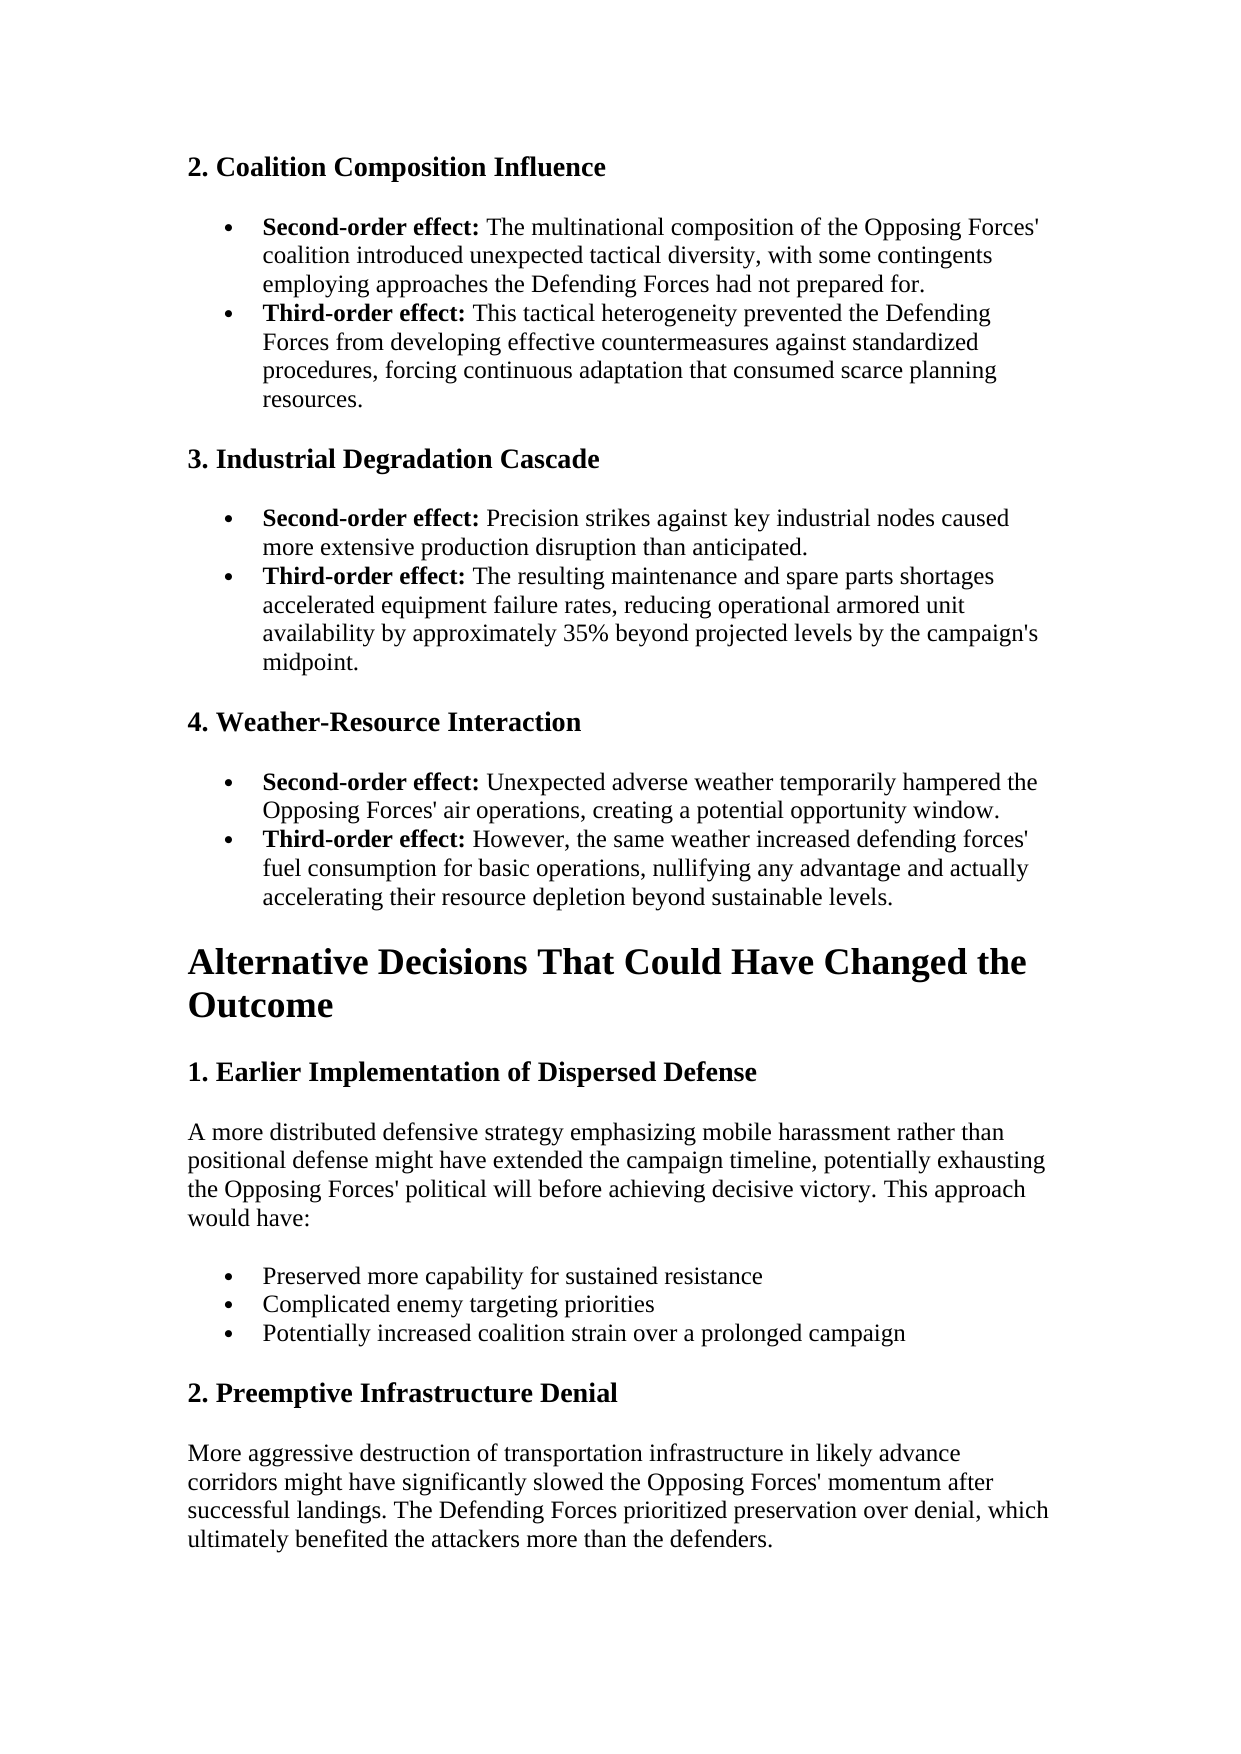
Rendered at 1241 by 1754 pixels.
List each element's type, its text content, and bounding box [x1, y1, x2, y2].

text 3. Industrial Degradation Cascade [187, 442, 1053, 474]
list Second-order effect: Precision strikes against key industrial nodes caused more extensive production disruption than anticipated. [225, 503, 1053, 561]
text A more distributed defensive strategy emphasizing mobile harassment rather than positional defense might have extended the campaign timeline, potentially exhausting the Opposing Forces' political will before achieving decisive victory. This approach would have: [187, 1117, 1053, 1232]
list Preserved more capability for sustained resistance [225, 1261, 1053, 1289]
text 2. Coalition Composition Influence [187, 150, 1053, 182]
list Third-order effect: The resulting maintenance and spare parts shortages accelerated equipment failure rates, reducing operational armored unit availability by approximately 35% beyond projected levels by the campaign's midpoint. [225, 561, 1053, 676]
text 2. Preemptive Infrastructure Denial [187, 1376, 1053, 1409]
text More aggressive destruction of transportation infrastructure in likely advance corridors might have significantly slowed the Opposing Forces' momentum after successful landings. The Defending Forces prioritized preservation over denial, which ultimately benefited the attackers more than the defenders. [187, 1438, 1053, 1553]
text 1. Earlier Implementation of Dispersed Defense [187, 1055, 1053, 1087]
text 4. Weather-Resource Interaction [187, 705, 1053, 738]
list Second-order effect: Unexpected adverse weather temporarily hampered the Opposing Forces' air operations, creating a potential opportunity window. [225, 767, 1053, 824]
list Second-order effect: The multinational composition of the Opposing Forces' coalition introduced unexpected tactical diversity, with some contingents employing approaches the Defending Forces had not prepared for. [225, 212, 1053, 298]
list Complicated enemy targeting priorities [225, 1289, 1053, 1318]
list Potentially increased coalition strain over a prolonged campaign [225, 1318, 1053, 1347]
list Third-order effect: This tactical heterogeneity prevented the Defending Forces from developing effective countermeasures against standardized procedures, forcing continuous adaptation that consumed scarce planning resources. [225, 298, 1053, 413]
list Third-order effect: However, the same weather increased defending forces' fuel consumption for basic operations, nullifying any advantage and actually accelerating their resource depletion beyond sustainable levels. [225, 824, 1053, 911]
text Alternative Decisions That Could Have Changed the Outcome [187, 940, 1053, 1026]
